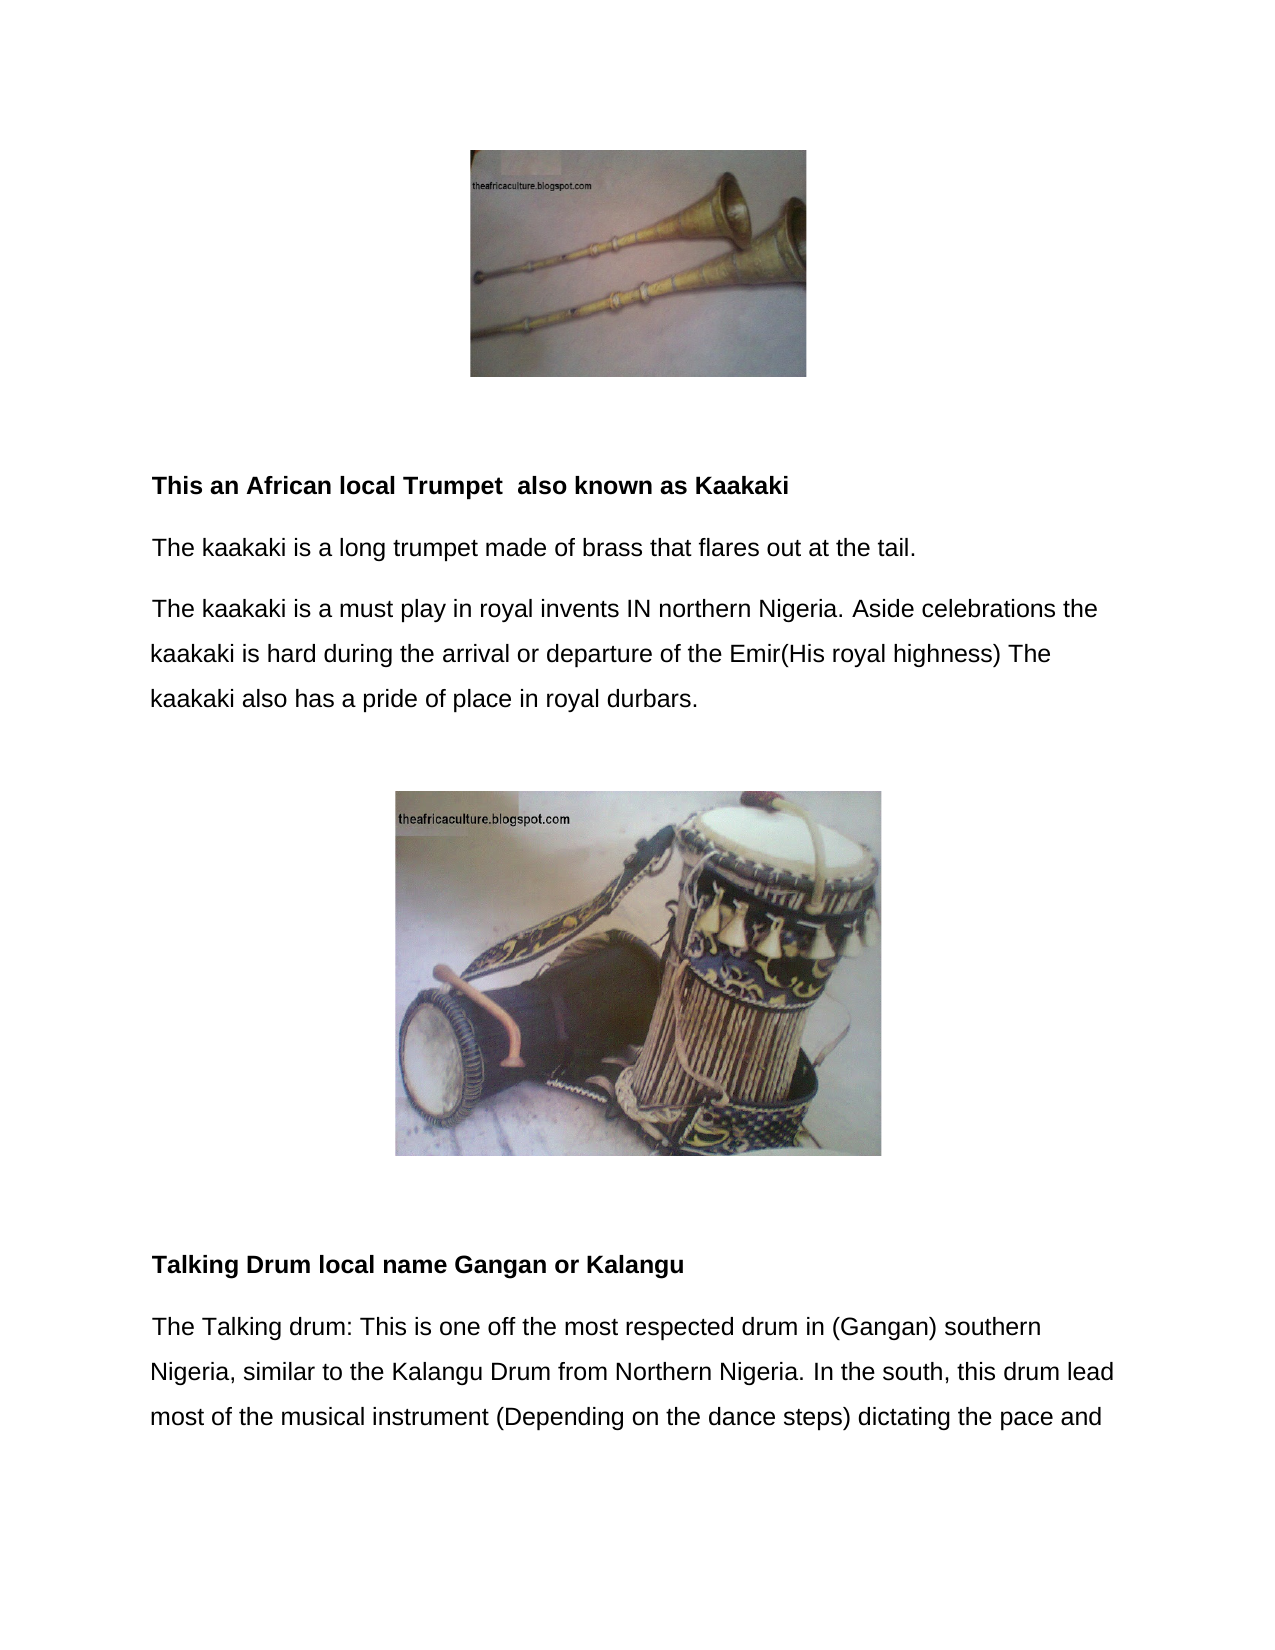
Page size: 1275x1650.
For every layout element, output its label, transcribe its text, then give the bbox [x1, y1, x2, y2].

text The kaakaki is a must play in royal invents IN northern Nigeria. Aside celebrations the kaakaki is hard during the arrival or departure of the Emir(His royal highness) The kaakaki also has a pride of place in royal durbars. [150, 578, 1125, 713]
picture [470, 150, 807, 377]
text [150, 1296, 1125, 1431]
text Talking Drum local name Gangan or Kalangu [150, 1234, 1125, 1279]
picture [395, 791, 882, 1156]
text This an African local Trumpet also known as Kaakaki [150, 455, 1125, 500]
text The kaakaki is a long trumpet made of brass that flares out at the tail. [150, 517, 1125, 562]
